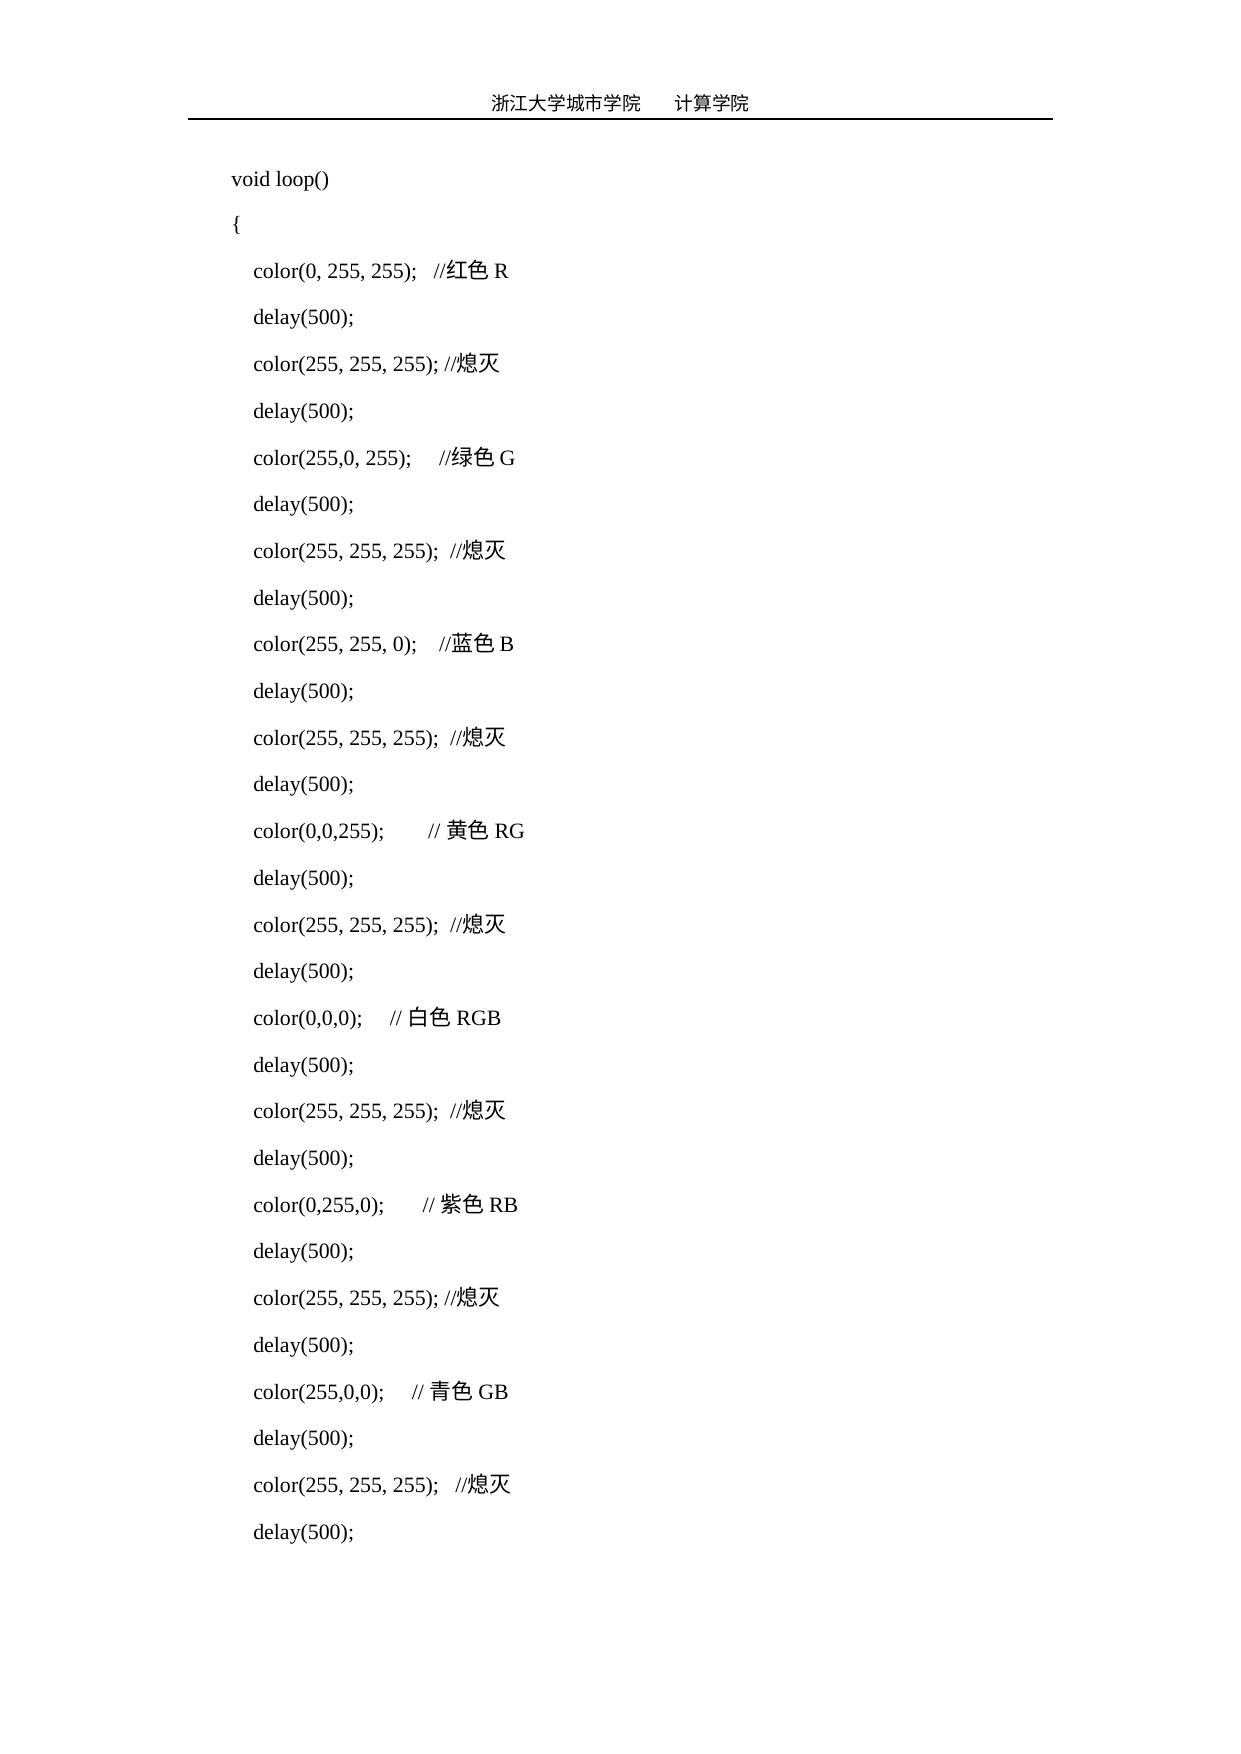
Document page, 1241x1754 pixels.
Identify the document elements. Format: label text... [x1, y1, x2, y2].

text color(255, 255, 255); //熄灭 [187, 1280, 1053, 1312]
text color(0,0,0); // 白色 RGB [187, 1000, 1053, 1032]
text delay(500); [187, 954, 1053, 987]
text delay(500); [187, 301, 1053, 333]
text { [187, 207, 1053, 239]
text delay(500); [187, 674, 1053, 707]
text delay(500); [187, 1141, 1053, 1174]
text color(255, 255, 0); //蓝色B [187, 626, 1053, 658]
text delay(500); [187, 581, 1053, 613]
text delay(500); [187, 1235, 1053, 1267]
text delay(500); [187, 861, 1053, 894]
text color(0, 255, 255); //红色R [187, 252, 1053, 285]
text color(255, 255, 255); //熄灭 [187, 532, 1053, 565]
text delay(500); [187, 1328, 1053, 1361]
text color(255,0, 255); //绿色G [187, 439, 1053, 472]
text color(255, 255, 255); //熄灭 [187, 1093, 1053, 1126]
text color(255, 255, 255); //熄灭 [187, 346, 1053, 378]
text delay(500); [187, 394, 1053, 426]
text color(0,255,0); // 紫色 RB [187, 1187, 1053, 1219]
text color(255,0,0); // 青色 GB [187, 1373, 1053, 1406]
text delay(500); [187, 768, 1053, 800]
text color(255, 255, 255); //熄灭 [187, 906, 1053, 939]
text delay(500); [187, 487, 1053, 520]
text color(0,0,255); // 黄色 RG [187, 813, 1053, 845]
text delay(500); [187, 1048, 1053, 1081]
text void loop() [187, 162, 1053, 194]
text delay(500); [187, 1422, 1053, 1454]
text color(255, 255, 255); //熄灭 [187, 719, 1053, 752]
text color(255, 255, 255); //熄灭 [187, 1467, 1053, 1499]
text delay(500); [187, 1515, 1053, 1548]
